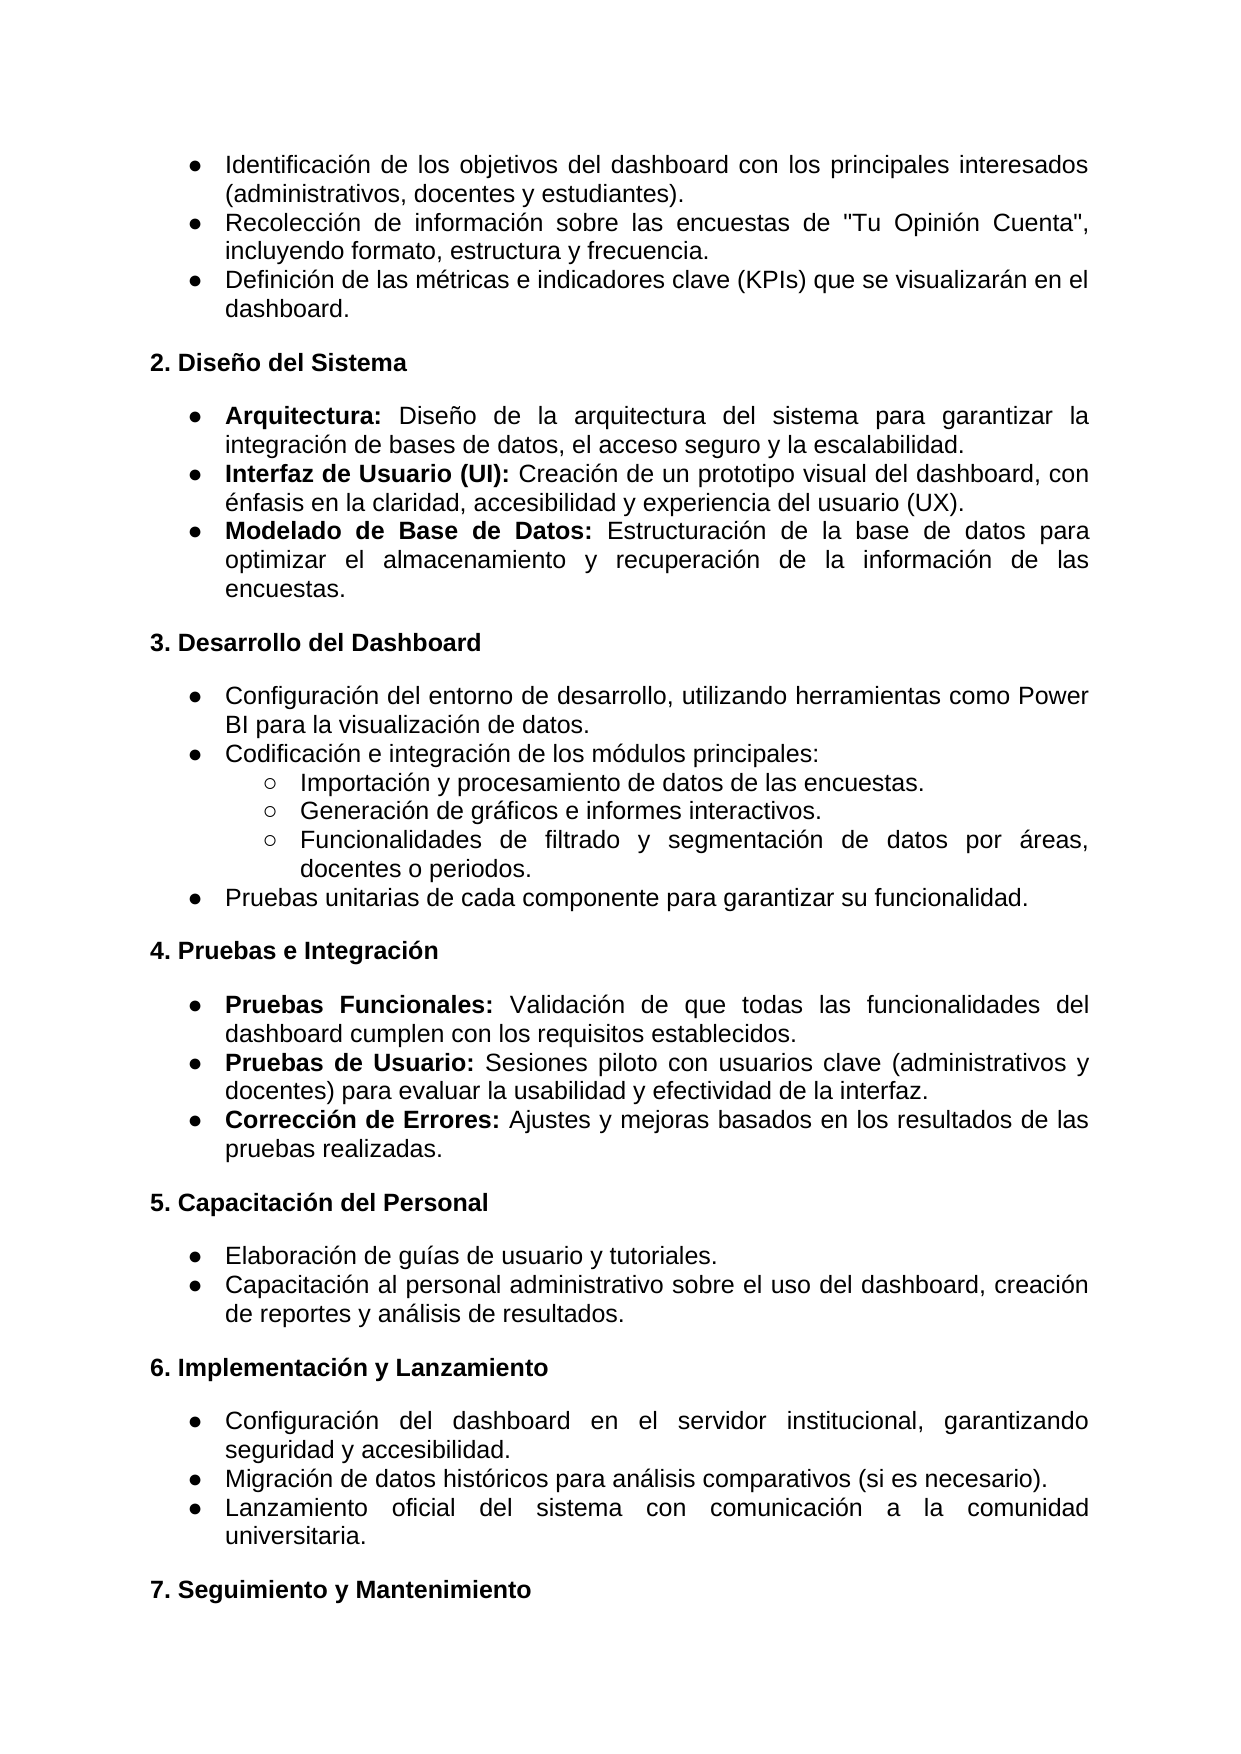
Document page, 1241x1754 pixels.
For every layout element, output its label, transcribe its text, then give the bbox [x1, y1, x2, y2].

list Interfaz de Usuario (UI): Creación de un prototipo visual del dashboard, con énfasis en la claridad, accesibilidad y experiencia del usuario (UX). [187, 459, 1090, 516]
list Modelado de Base de Datos: Estructuración de la base de datos para optimizar el almacenamiento y recuperación de la información de las encuestas. [187, 516, 1090, 602]
list Arquitectura: Diseño de la arquitectura del sistema para garantizar la integración de bases de datos, el acceso seguro y la escalabilidad. [187, 401, 1090, 459]
list Migración de datos históricos para análisis comparativos (si es necesario). [187, 1464, 1090, 1492]
subtitle 3. Desarrollo del Dashboard [150, 627, 1090, 656]
list Lanzamiento oficial del sistema con comunicación a la comunidad universitaria. [187, 1492, 1090, 1550]
list Configuración del entorno de desarrollo, utilizando herramientas como Power BI para la visualización de datos. [187, 681, 1090, 739]
list Pruebas de Usuario: Sesiones piloto con usuarios clave (administrativos y docentes) para evaluar la usabilidad y efectividad de la interfaz. [187, 1047, 1090, 1105]
list Generación de gráficos e informes interactivos. [262, 796, 1090, 825]
list Importación y procesamiento de datos de las encuestas. [262, 767, 1090, 796]
list Capacitación al personal administrativo sobre el uso del dashboard, creación de reportes y análisis de resultados. [187, 1270, 1090, 1327]
subtitle 2. Diseño del Sistema [150, 347, 1090, 376]
list Elaboración de guías de usuario y tutoriales. [187, 1241, 1090, 1270]
list Funcionalidades de filtrado y segmentación de datos por áreas, docentes o periodos. [262, 825, 1090, 882]
list Pruebas unitarias de cada componente para garantizar su funcionalidad. [187, 882, 1090, 911]
list Definición de las métricas e indicadores clave (KPIs) que se visualizarán en el dashboard. [187, 265, 1090, 322]
list Identificación de los objetivos del dashboard con los principales interesados (administrativos, docentes y estudiantes). [187, 150, 1090, 207]
list Pruebas Funcionales: Validación de que todas las funcionalidades del dashboard cumplen con los requisitos establecidos. [187, 990, 1090, 1047]
list Codificación e integración de los módulos principales: [187, 739, 1090, 767]
subtitle 7. Seguimiento y Mantenimiento [150, 1575, 1090, 1604]
list Recolección de información sobre las encuestas de "Tu Opinión Cuenta", incluyendo formato, estructura y frecuencia. [187, 207, 1090, 265]
list Configuración del dashboard en el servidor institucional, garantizando seguridad y accesibilidad. [187, 1406, 1090, 1464]
subtitle 5. Capacitación del Personal [150, 1187, 1090, 1216]
subtitle 6. Implementación y Lanzamiento [150, 1352, 1090, 1381]
list Corrección de Errores: Ajustes y mejoras basados en los resultados de las pruebas realizadas. [187, 1105, 1090, 1162]
subtitle 4. Pruebas e Integración [150, 936, 1090, 965]
